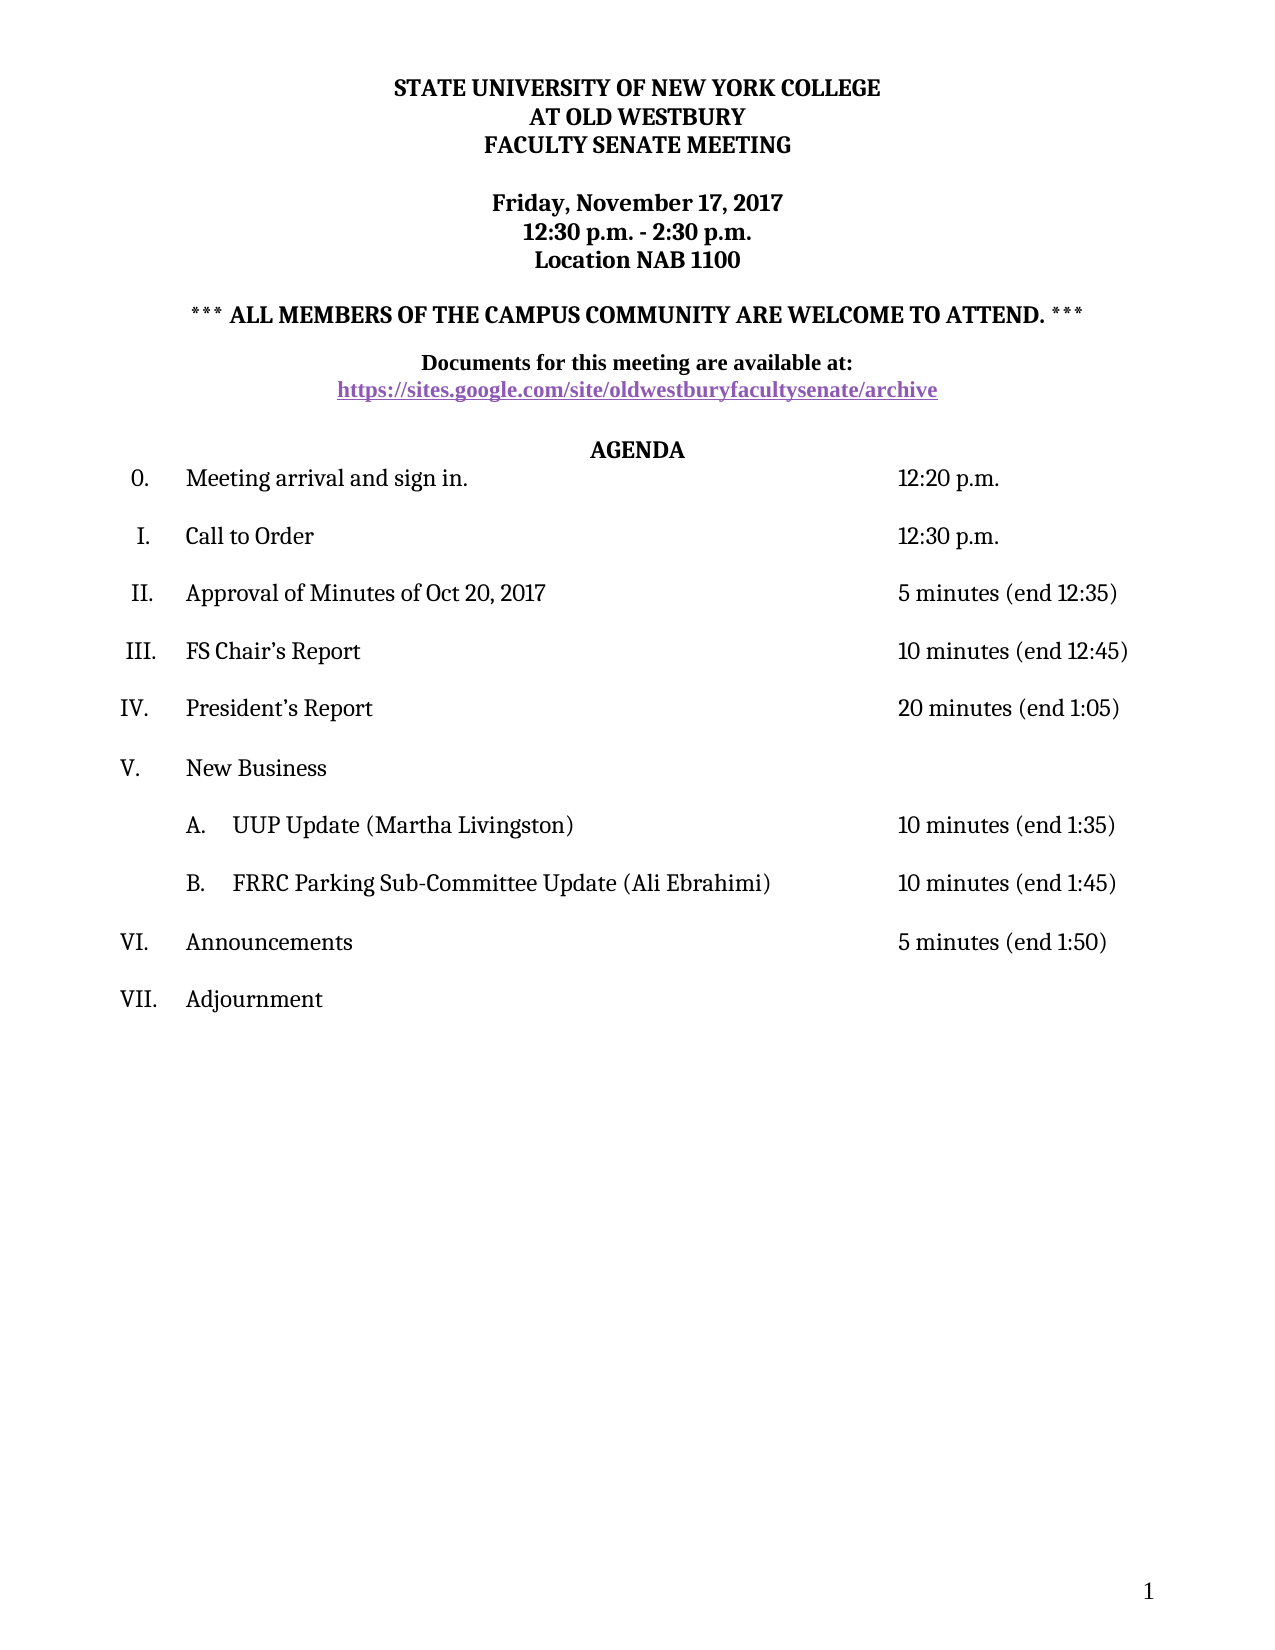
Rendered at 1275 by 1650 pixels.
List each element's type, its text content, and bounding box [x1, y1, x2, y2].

text B. FRRC Parking Sub-Committee Update (Ali Ebrahimi) 10 minutes (end 1:45) [120, 868, 1155, 897]
text V. New Business [120, 753, 1155, 782]
text FACULTY SENATE MEETING [120, 131, 1155, 160]
text IV. President’s Report 20 minutes (end 1:05) [120, 694, 1155, 723]
text Documents for this meeting are available at: [120, 349, 1155, 376]
text II. Approval of Minutes of Oct 20, 2017 5 minutes (end 12:35) [120, 579, 1155, 608]
text VI. Announcements 5 minutes (end 1:50) [120, 928, 1155, 957]
text Friday, November 17, 2017 [120, 189, 1155, 217]
text I. Call to Order 12:30 p.m. [120, 522, 1155, 579]
text Location NAB 1100 [120, 246, 1155, 275]
text VII. Adjournment [120, 985, 1155, 1014]
text AGENDA [120, 436, 1155, 464]
text AT OLD WESTBURY [120, 102, 1155, 131]
text 12:30 p.m. - 2:30 p.m. [120, 217, 1155, 246]
text STATE UNIVERSITY OF NEW YORK COLLEGE [120, 74, 1155, 102]
text *** ALL MEMBERS OF THE CAMPUS COMMUNITY ARE WELCOME TO ATTEND. *** [120, 301, 1155, 330]
text 0. Meeting arrival and sign in. 12:20 p.m. [120, 464, 1155, 493]
text III. FS Chair’s Report 10 minutes (end 12:45) [120, 637, 1155, 666]
text A. UUP Update (Martha Livingston) 10 minutes (end 1:35) [120, 811, 1155, 840]
text https://sites.google.com/site/oldwestburyfacultysenate/archive [120, 376, 1155, 402]
